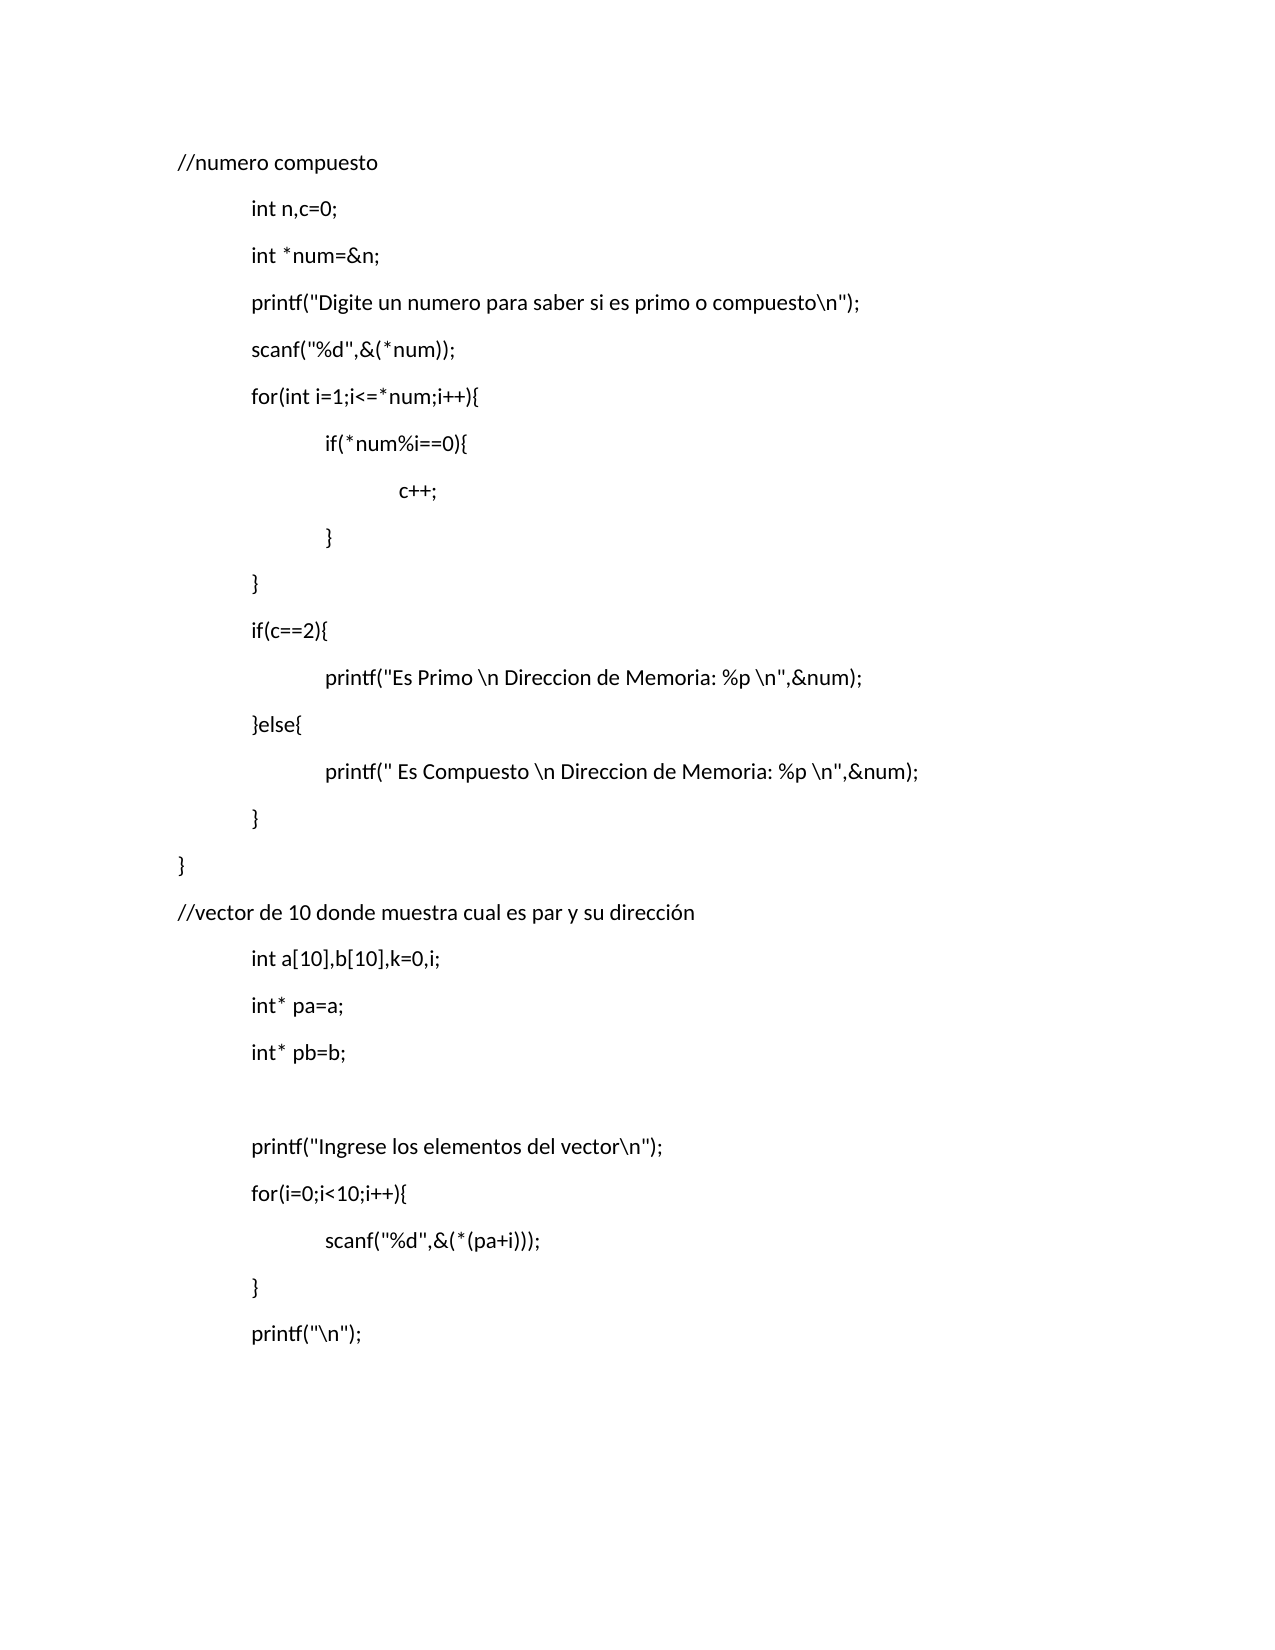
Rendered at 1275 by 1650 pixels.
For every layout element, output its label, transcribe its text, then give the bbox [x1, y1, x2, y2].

text scanf("%d",&(*(pa+i))); [177, 1226, 1098, 1254]
text }else{ [177, 710, 1098, 738]
text for(int i=1;i<=*num;i++){ [177, 382, 1098, 410]
text for(i=0;i<10;i++){ [177, 1179, 1098, 1207]
text printf(" Es Compuesto \n Direccion de Memoria: %p \n",&num); [177, 757, 1098, 785]
text } [177, 851, 1098, 879]
text int n,c=0; [177, 194, 1098, 222]
text printf("\n"); [177, 1319, 1098, 1347]
text printf("Ingrese los elementos del vector\n"); [177, 1132, 1098, 1160]
text printf("Digite un numero para saber si es primo o compuesto\n"); [177, 288, 1098, 316]
text //numero compuesto [177, 148, 1098, 176]
text } [177, 523, 1098, 551]
text if(*num%i==0){ [177, 429, 1098, 457]
text int *num=&n; [177, 241, 1098, 269]
text scanf("%d",&(*num)); [177, 335, 1098, 363]
text } [177, 569, 1098, 597]
text } [177, 1273, 1098, 1301]
text if(c==2){ [177, 616, 1098, 644]
text //vector de 10 donde muestra cual es par y su dirección [177, 898, 1098, 926]
text int a[10],b[10],k=0,i; [177, 944, 1098, 972]
text int* pb=b; [177, 1038, 1098, 1066]
text } [177, 804, 1098, 832]
text int* pa=a; [177, 991, 1098, 1019]
text c++; [177, 476, 1098, 504]
text printf("Es Primo \n Direccion de Memoria: %p \n",&num); [177, 663, 1098, 691]
